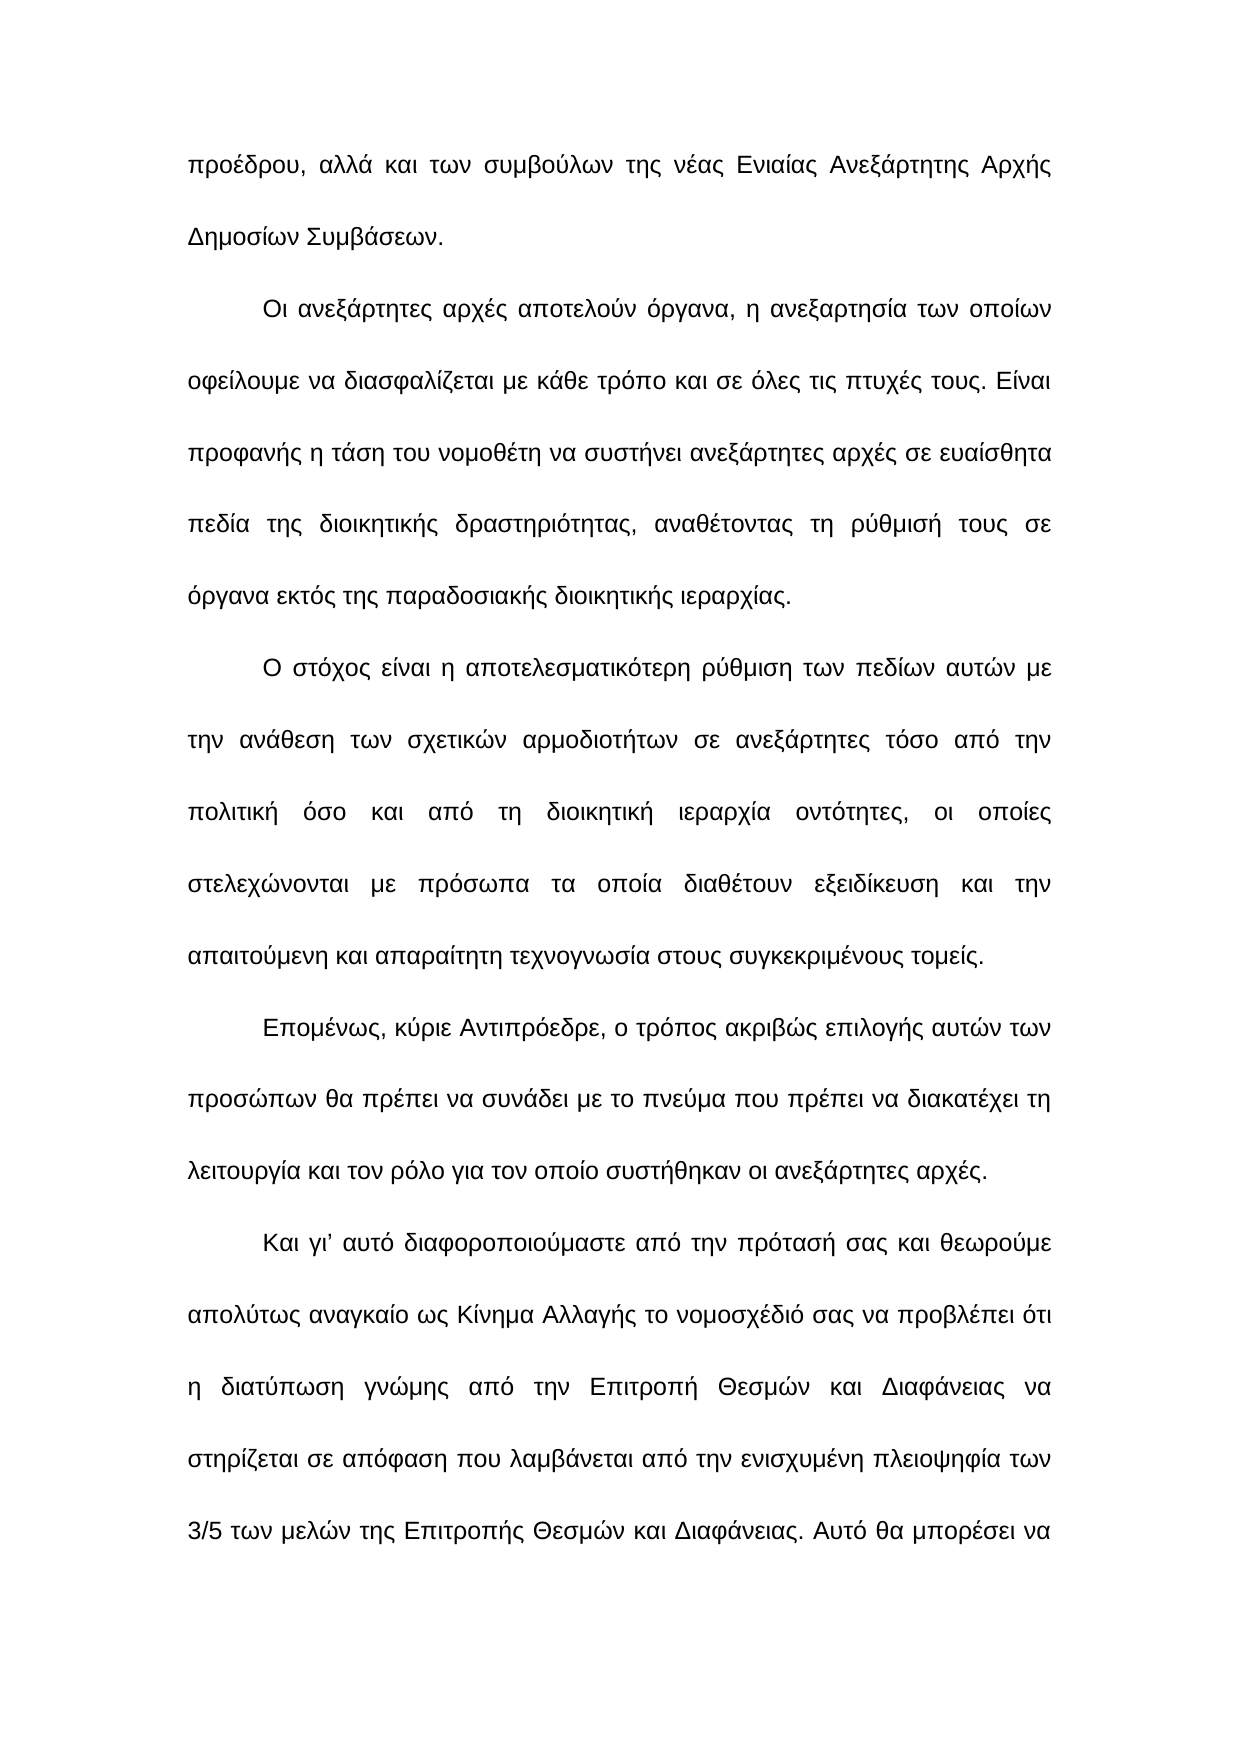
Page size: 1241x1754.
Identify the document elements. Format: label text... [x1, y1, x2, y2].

text Επομένως, κύριε Αντιπρόεδρε, ο τρόπος ακριβώς επιλογής αυτών των προσώπων θα πρέπει να συνάδει με το πνεύμα που πρέπει να διακατέχει τη λειτουργία και τον ρόλο για τον οποίο συστήθηκαν οι ανεξάρτητες αρχές. [187, 1012, 1053, 1185]
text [187, 150, 1053, 251]
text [187, 1228, 1053, 1544]
text Οι ανεξάρτητες αρχές αποτελούν όργανα, η ανεξαρτησία των οποίων οφείλουμε να διασφαλίζεται με κάθε τρόπο και σε όλες τις πτυχές τους. Είναι προφανής η τάση του νομοθέτη να συστήνει ανεξάρτητες αρχές σε ευαίσθητα πεδία της διοικητικής δραστηριότητας, αναθέτοντας τη ρύθμισή τους σε όργανα εκτός της παραδοσιακής διοικητικής ιεραρχίας. [187, 294, 1053, 610]
text Ο στόχος είναι η αποτελεσματικότερη ρύθμιση των πεδίων αυτών με την ανάθεση των σχετικών αρμοδιοτήτων σε ανεξάρτητες τόσο από την πολιτική όσο και από τη διοικητική ιεραρχία οντότητες, οι οποίες στελεχώνονται με πρόσωπα τα οποία διαθέτουν εξειδίκευση και την απαιτούμενη και απαραίτητη τεχνογνωσία στους συγκεκριμένους τομείς. [187, 653, 1053, 969]
